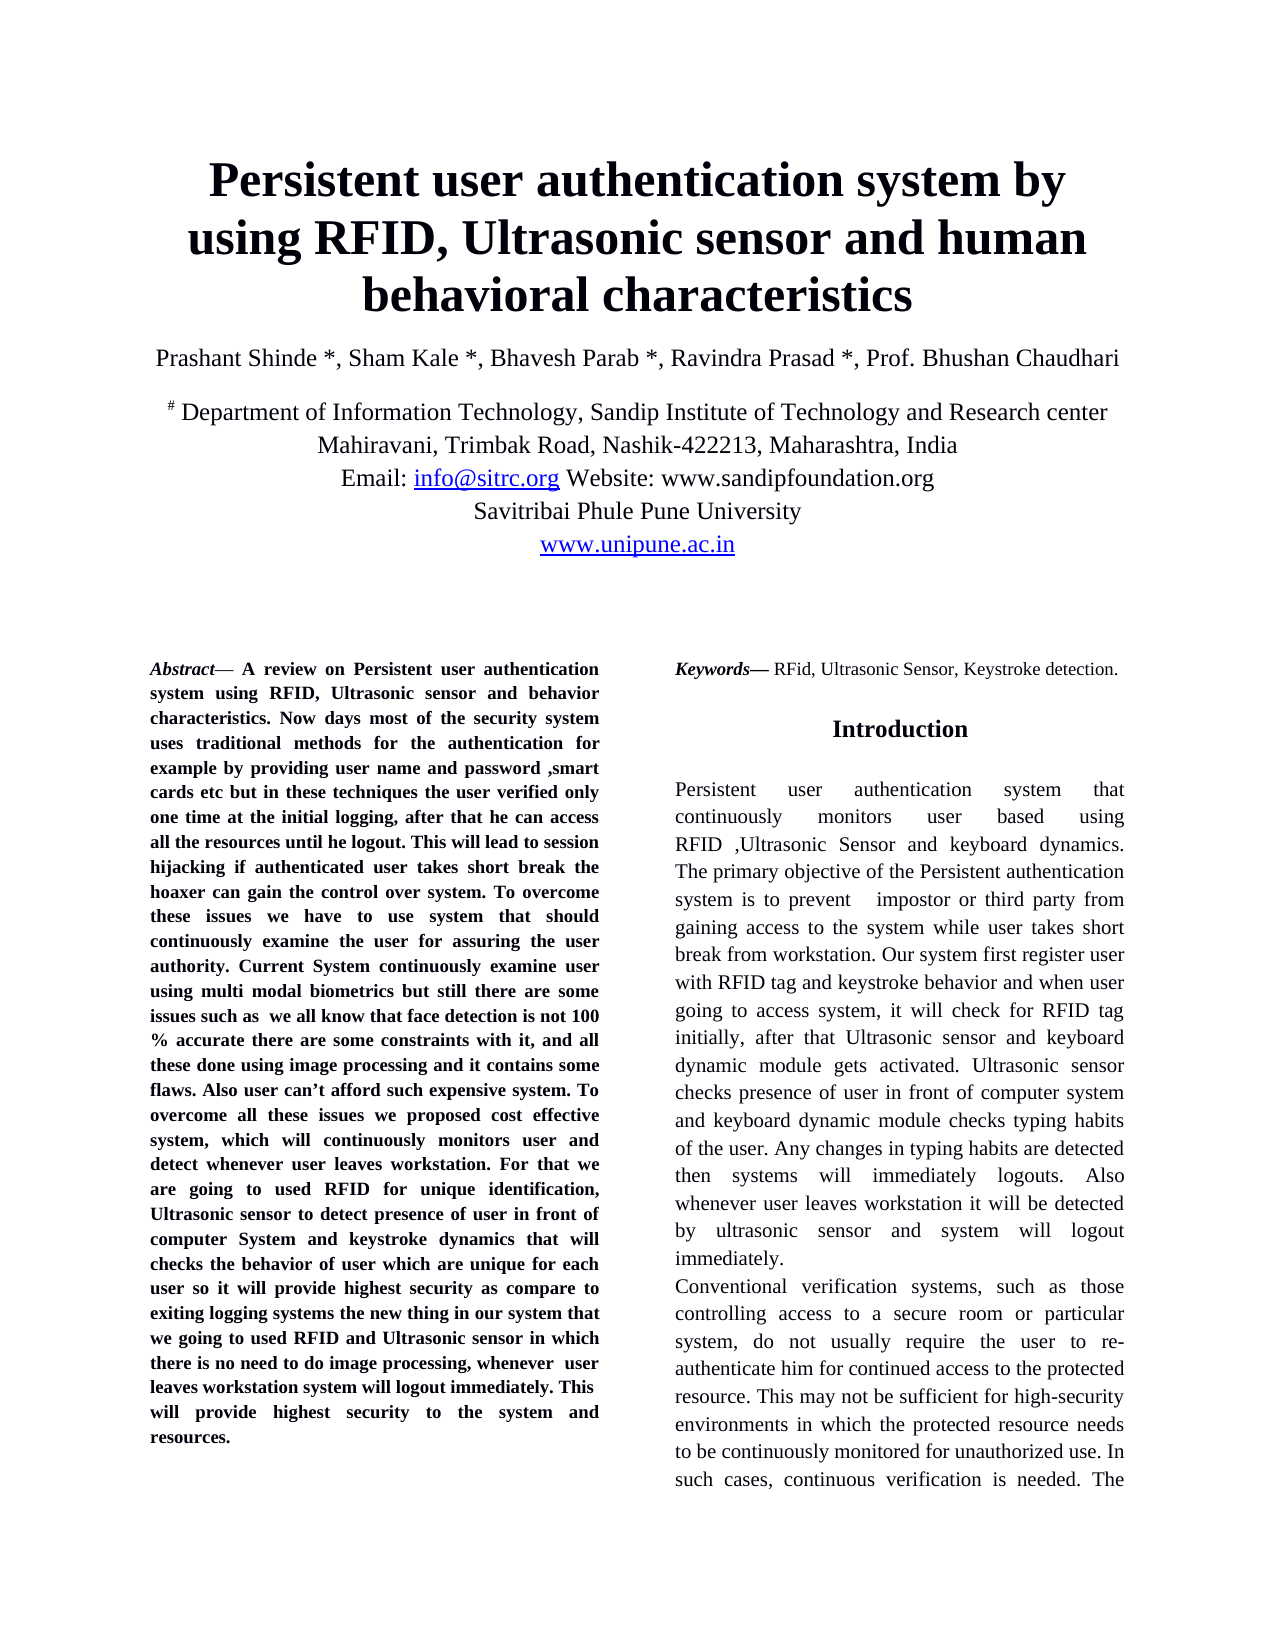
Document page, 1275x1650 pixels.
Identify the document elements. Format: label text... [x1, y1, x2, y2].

text Keywords— RFid, Ultrasonic Sensor, Keystroke detection. [675, 657, 1125, 679]
text Email: info@sitrc.org Website: www.sandipfoundation.org [150, 463, 1125, 492]
text Prashant Shinde *, Sham Kale *, Bhavesh Parab *, Ravindra Prasad *, Prof. Bhushan Chaudhari [150, 343, 1125, 372]
text Savitribai Phule Pune University [150, 496, 1125, 525]
text Introduction [675, 714, 1125, 743]
text # Department of Information Technology, Sandip Institute of Technology and Research center Mahiravani, Trimbak Road, Nashik-422213, Maharashtra, India [150, 397, 1125, 459]
text Persistent user authentication system that continuously monitors user based using RFID ,Ultrasonic Sensor and keyboard dynamics. The primary objective of the Persistent authentication system is to prevent impostor or third party from gaining access to the system while user takes short break from workstation. Our system first register user with RFID tag and keystroke behavior and when user going to access system, it will check for RFID tag initially, after that Ultrasonic sensor and keyboard dynamic module gets activated. Ultrasonic sensor checks presence of user in front of computer system and keyboard dynamic module checks typing habits of the user. Any changes in typing habits are detected then systems will immediately logouts. Also whenever user leaves workstation it will be detected by ultrasonic sensor and system will logout immediately. [675, 777, 1125, 1270]
text www.unipune.ac.in [150, 529, 1125, 558]
text will provide highest security to the system and resources. [150, 1401, 600, 1448]
text Abstract— A review on Persistent user authentication system using RFID, Ultrasonic sensor and behavior characteristics. Now days most of the security system uses traditional methods for the authentication for example by providing user name and password ,smart cards etc but in these techniques the user verified only one time at the initial logging, after that he can access all the resources until he logout. This will lead to session hijacking if authenticated user takes short break the hoaxer can gain the control over system. To overcome these issues we have to use system that should continuously examine the user for assuring the user authority. Current System continuously examine user using multi modal biometrics but still there are some issues such as we all know that face detection is not 100 % accurate there are some constraints with it, and all these done using image processing and it contains some flaws. Also user can’t afford such expensive system. To overcome all these issues we proposed cost effective system, which will continuously monitors user and detect whenever user leaves workstation. For that we are going to used RFID for unique identification, Ultrasonic sensor to detect presence of user in front of computer System and keystroke dynamics that will checks the behavior of user which are unique for each user so it will provide highest security as compare to exiting logging systems the new thing in our system that we going to used RFID and Ultrasonic sensor in which there is no need to do image processing, whenever user leaves workstation system will logout immediately. This [150, 657, 600, 1398]
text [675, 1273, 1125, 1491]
text Persistent user authentication system by using RFID, Ultrasonic sensor and human behavioral characteristics [150, 150, 1125, 322]
